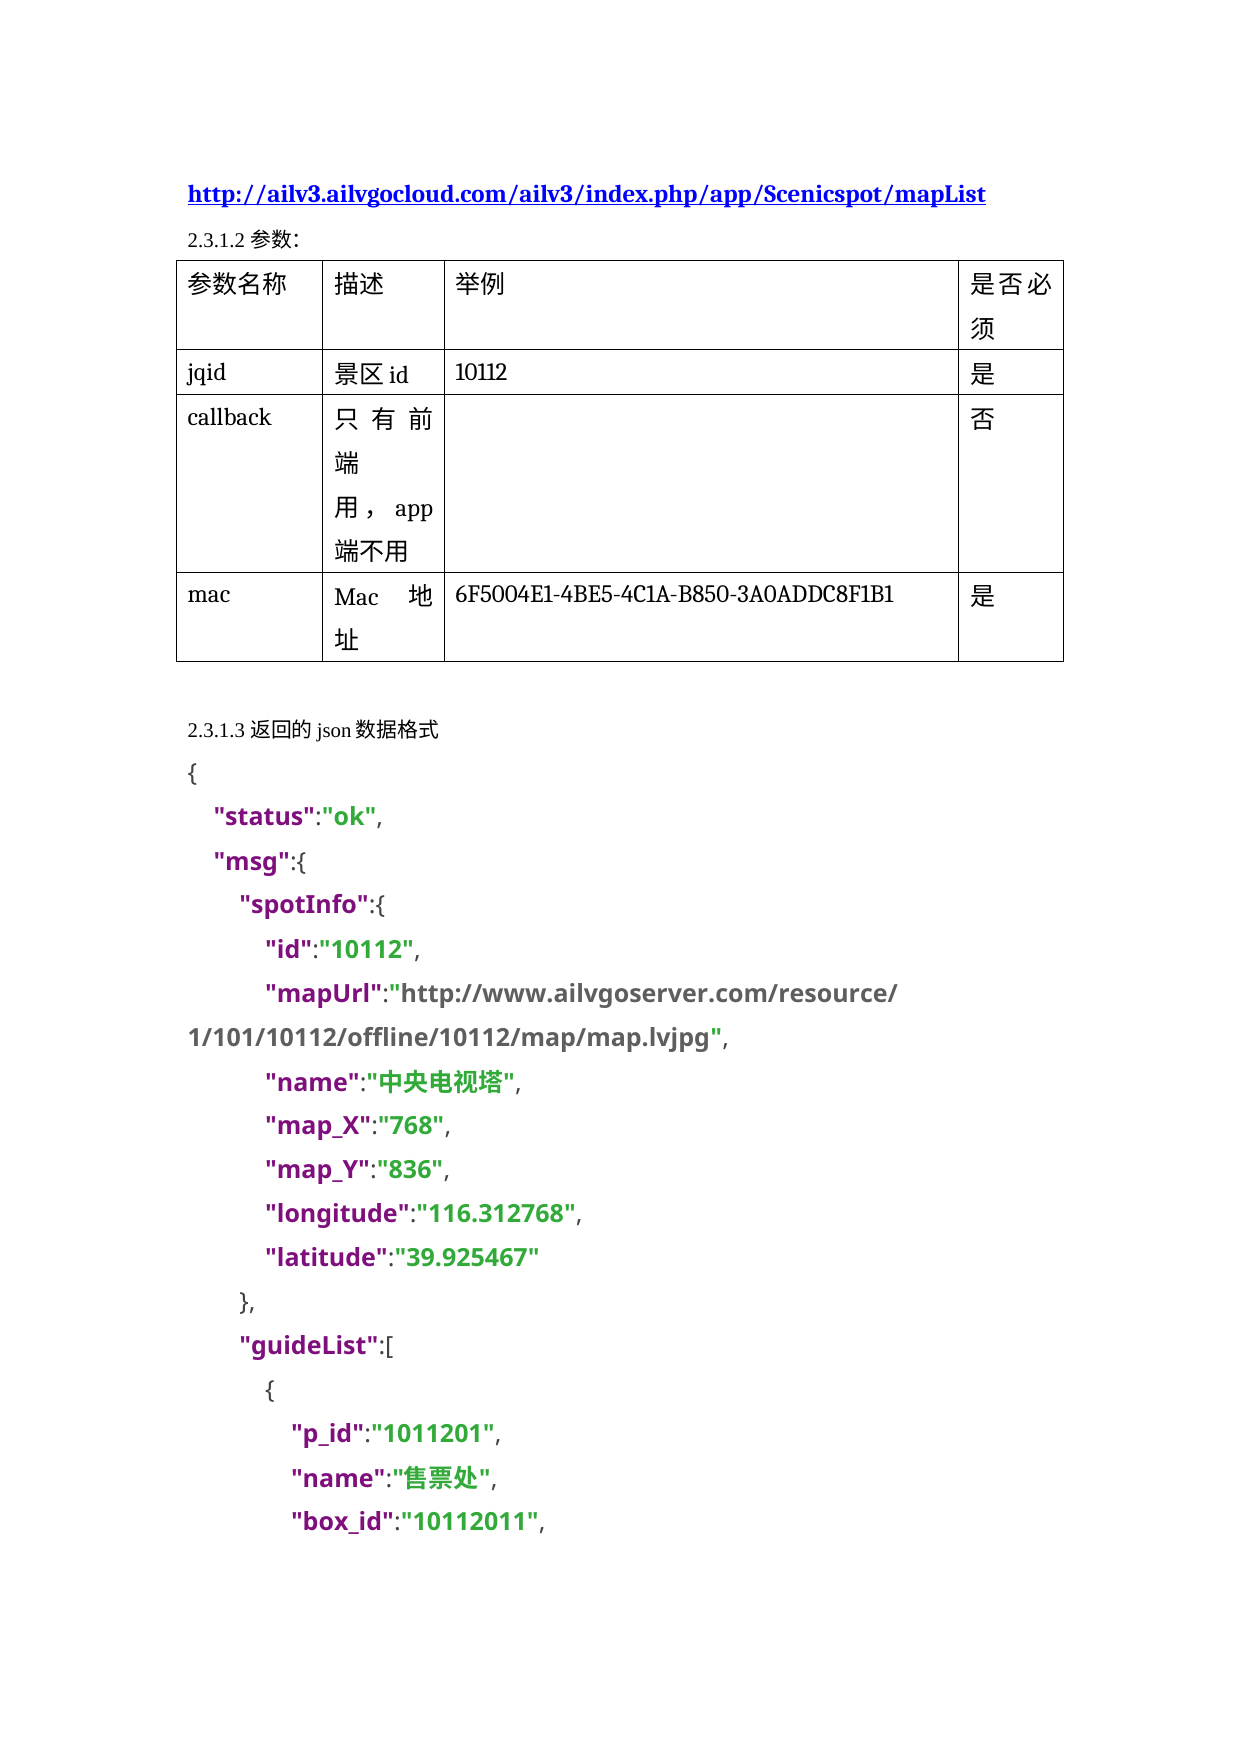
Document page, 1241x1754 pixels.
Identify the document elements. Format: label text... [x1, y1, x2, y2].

table_cell 是 [959, 573, 1063, 661]
text "name":"中央电视塔", [187, 1058, 1053, 1102]
text "mapUrl":"http://www.ailvgoserver.com/resource/1/101/10112/offline/10112/map/map.lvjpg", [187, 970, 1053, 1058]
text http://ailv3.ailvgocloud.com/ailv3/index.php/app/Scenicspot/mapList [187, 172, 1053, 216]
text "latitude":"39.925467" [187, 1235, 1053, 1279]
table_header 是否必须 [959, 261, 1063, 349]
text "spotInfo":{ [187, 882, 1053, 926]
table_cell 是 [959, 350, 1063, 394]
table_header 描述 [323, 261, 444, 349]
text "longitude":"116.312768", [187, 1191, 1053, 1235]
text "map_X":"768", [187, 1102, 1053, 1147]
text "guideList":[ [187, 1323, 1053, 1367]
text 2.3.1.3 返回的json数据格式 [187, 706, 1053, 750]
table_cell mac [177, 573, 322, 661]
table_cell 景区id [323, 350, 444, 394]
table_header 参数名称 [177, 261, 322, 349]
table_cell 6F5004E1-4BE5-4C1A-B850-3A0ADDC8F1B1 [445, 573, 958, 661]
text "box_id":"10112011", [187, 1499, 1053, 1543]
table_cell callback [177, 395, 322, 572]
text "msg":{ [187, 838, 1053, 882]
table_header 举例 [445, 261, 958, 349]
text "p_id":"1011201", [187, 1411, 1053, 1455]
text "name":"售票处", [187, 1455, 1053, 1499]
table_cell 10112 [445, 350, 958, 394]
text "map_Y":"836", [187, 1147, 1053, 1191]
text "status":"ok", [187, 794, 1053, 838]
text }, [187, 1279, 1053, 1323]
table_cell [445, 395, 958, 572]
text { [187, 1367, 1053, 1411]
table_cell 只有前端用，app端不用 [323, 395, 444, 572]
text 2.3.1.2 参数： [187, 216, 1053, 260]
text "id":"10112", [187, 926, 1053, 970]
table_cell jqid [177, 350, 322, 394]
table_cell Mac地址 [323, 573, 444, 661]
text { [187, 750, 1053, 794]
table_cell 否 [959, 395, 1063, 572]
